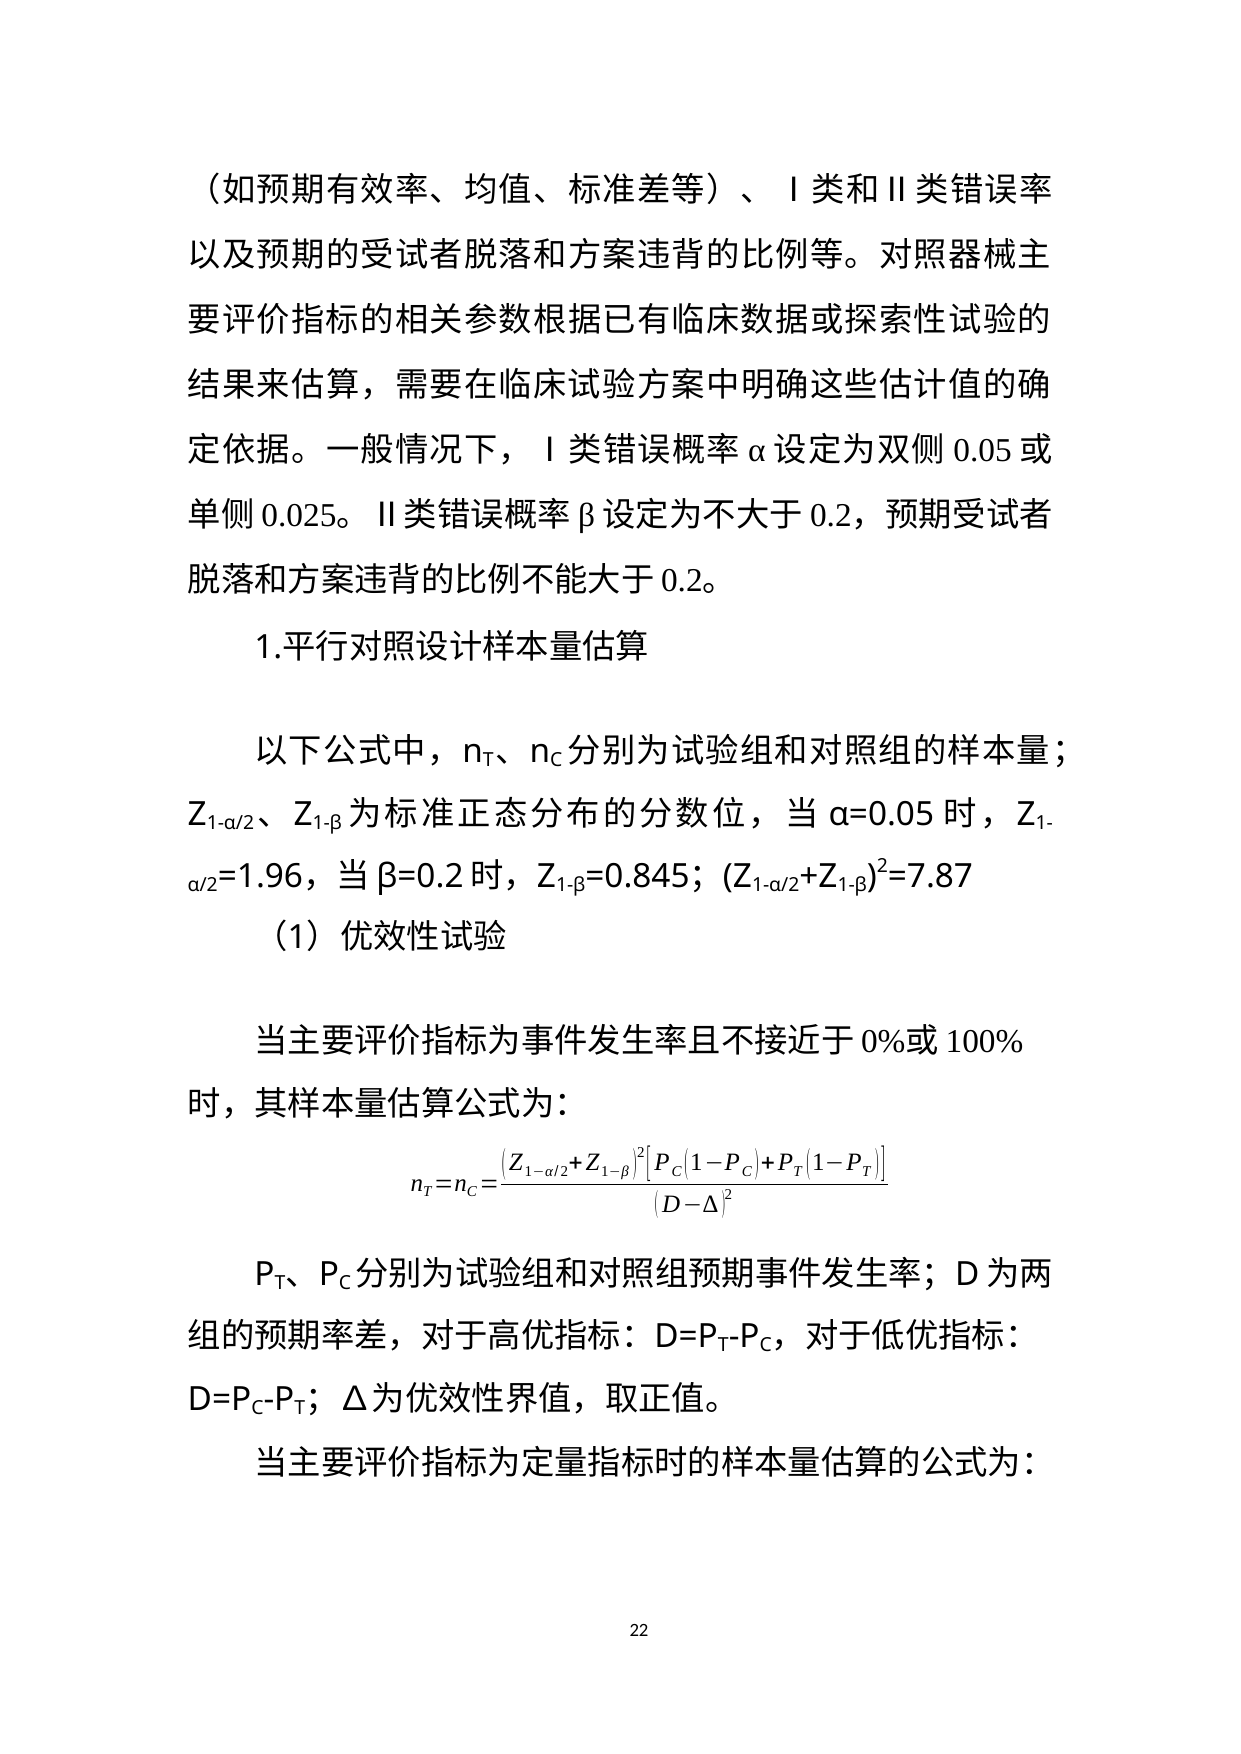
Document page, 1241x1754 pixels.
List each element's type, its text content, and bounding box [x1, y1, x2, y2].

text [187, 154, 1053, 609]
text 当主要评价指标为事件发生率且不接近于0%或100%时，其样本量估算公式为： [187, 1003, 1053, 1128]
subtitle 1.平行对照设计样本量估算 [187, 611, 1053, 676]
text PT、PC分别为试验组和对照组预期事件发生率；D为两组的预期率差，对于高优指标：D=PT-PC，对于低优指标：D=PC-PT；∆为优效性界值，取正值。 [187, 1235, 1053, 1423]
subtitle （1）优效性试验 [187, 902, 1053, 967]
text 当主要评价指标为定量指标时的样本量估算的公式为： [187, 1424, 1053, 1549]
text 以下公式中，nT、nC分别为试验组和对照组的样本量；Z1-α/2、Z1-β为标准正态分布的分数位，当α=0.05时，Z1-α/2=1.96，当β=0.2时，Z1-β=0.845；(Z1-α/2+Z1-β)2=7.87 [187, 712, 1053, 900]
